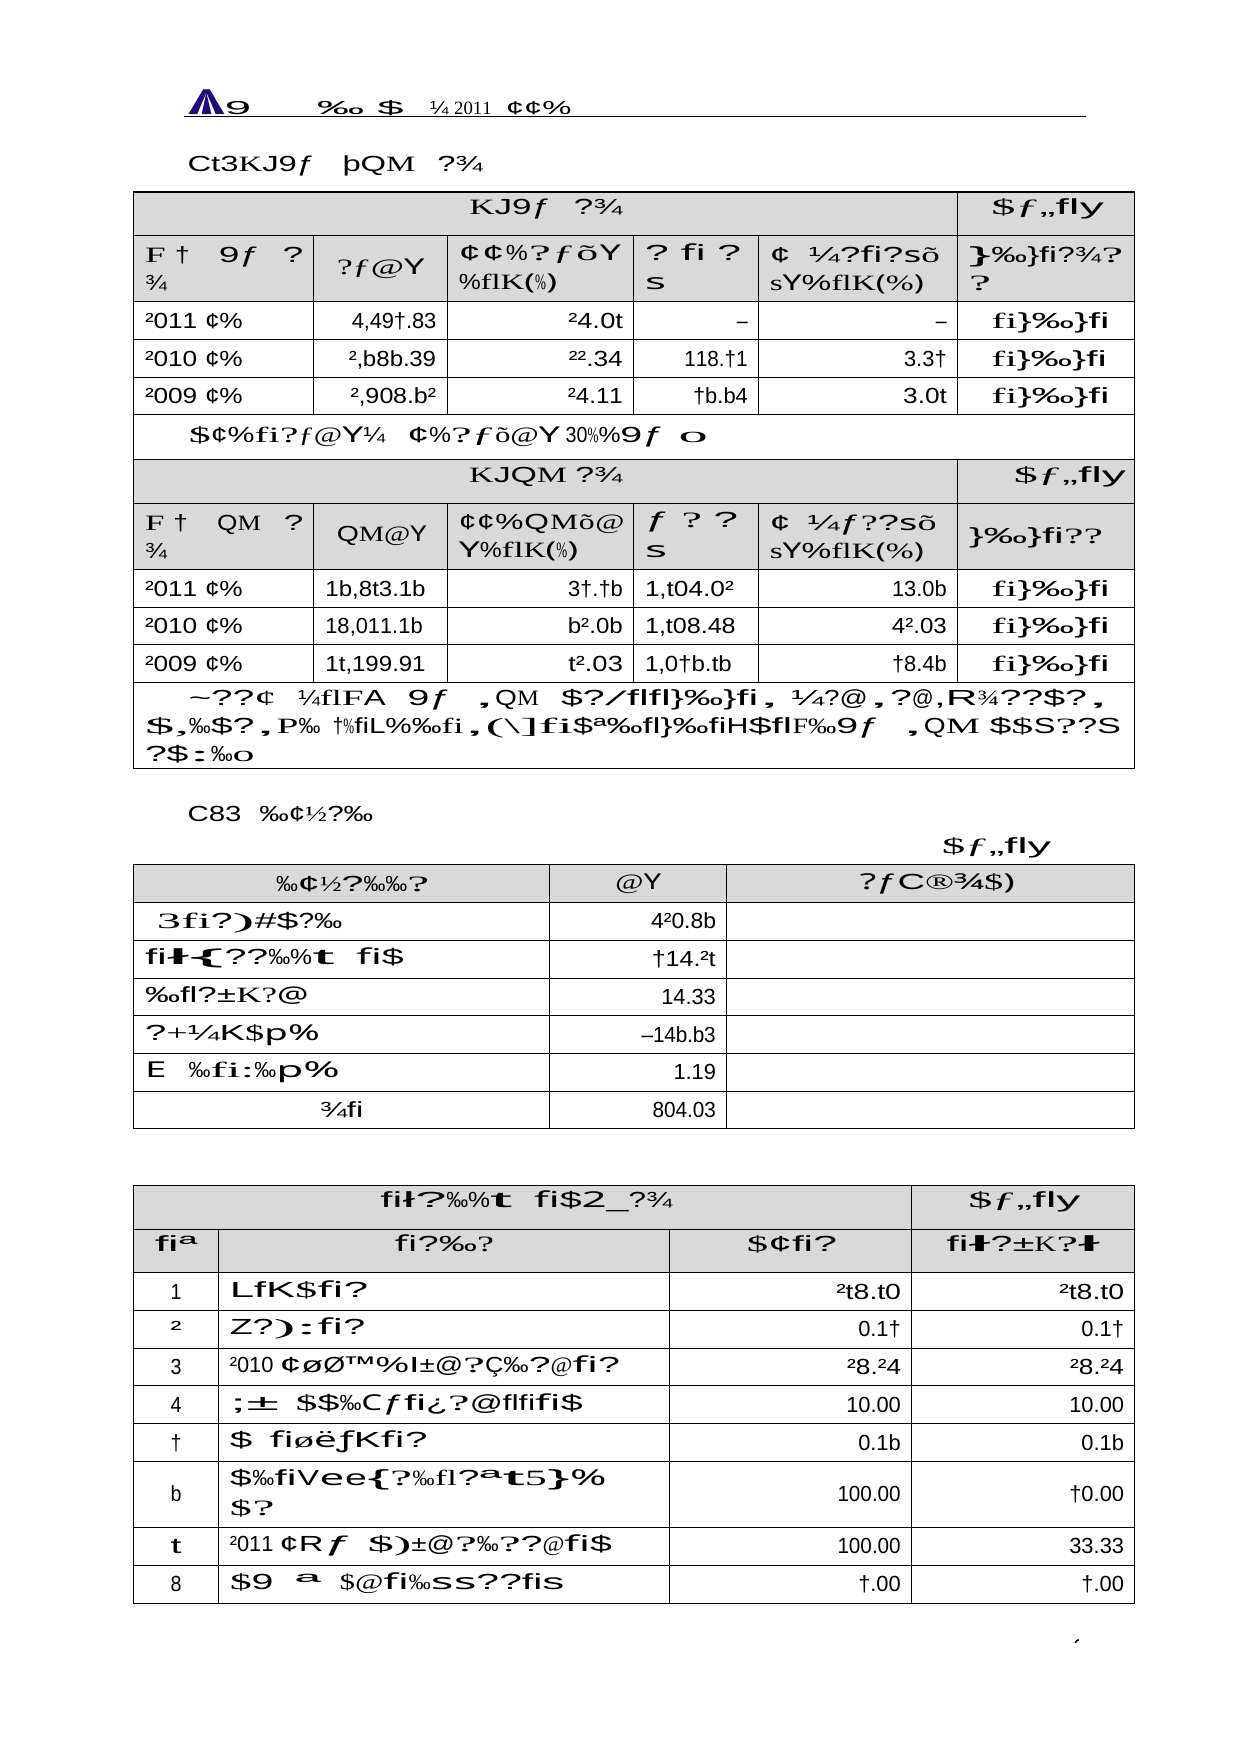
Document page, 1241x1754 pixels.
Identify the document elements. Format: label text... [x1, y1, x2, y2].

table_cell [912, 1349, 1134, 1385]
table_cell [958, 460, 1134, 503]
text Ct3KJ9ƒ þQM ?¾ [187, 150, 864, 176]
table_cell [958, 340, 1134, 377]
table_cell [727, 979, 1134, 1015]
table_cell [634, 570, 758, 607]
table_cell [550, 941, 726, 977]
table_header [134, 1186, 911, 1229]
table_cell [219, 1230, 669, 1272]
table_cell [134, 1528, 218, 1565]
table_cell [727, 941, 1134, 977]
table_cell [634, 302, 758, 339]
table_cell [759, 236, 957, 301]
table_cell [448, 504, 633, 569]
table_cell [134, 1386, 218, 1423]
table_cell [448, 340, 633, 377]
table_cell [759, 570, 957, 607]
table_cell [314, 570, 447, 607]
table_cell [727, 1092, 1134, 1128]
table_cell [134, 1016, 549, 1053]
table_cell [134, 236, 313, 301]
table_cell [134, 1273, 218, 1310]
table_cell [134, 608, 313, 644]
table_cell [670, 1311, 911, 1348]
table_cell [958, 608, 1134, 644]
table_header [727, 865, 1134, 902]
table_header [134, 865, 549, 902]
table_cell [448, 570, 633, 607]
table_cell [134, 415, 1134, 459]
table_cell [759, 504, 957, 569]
text $ƒ„fly [123, 833, 1051, 858]
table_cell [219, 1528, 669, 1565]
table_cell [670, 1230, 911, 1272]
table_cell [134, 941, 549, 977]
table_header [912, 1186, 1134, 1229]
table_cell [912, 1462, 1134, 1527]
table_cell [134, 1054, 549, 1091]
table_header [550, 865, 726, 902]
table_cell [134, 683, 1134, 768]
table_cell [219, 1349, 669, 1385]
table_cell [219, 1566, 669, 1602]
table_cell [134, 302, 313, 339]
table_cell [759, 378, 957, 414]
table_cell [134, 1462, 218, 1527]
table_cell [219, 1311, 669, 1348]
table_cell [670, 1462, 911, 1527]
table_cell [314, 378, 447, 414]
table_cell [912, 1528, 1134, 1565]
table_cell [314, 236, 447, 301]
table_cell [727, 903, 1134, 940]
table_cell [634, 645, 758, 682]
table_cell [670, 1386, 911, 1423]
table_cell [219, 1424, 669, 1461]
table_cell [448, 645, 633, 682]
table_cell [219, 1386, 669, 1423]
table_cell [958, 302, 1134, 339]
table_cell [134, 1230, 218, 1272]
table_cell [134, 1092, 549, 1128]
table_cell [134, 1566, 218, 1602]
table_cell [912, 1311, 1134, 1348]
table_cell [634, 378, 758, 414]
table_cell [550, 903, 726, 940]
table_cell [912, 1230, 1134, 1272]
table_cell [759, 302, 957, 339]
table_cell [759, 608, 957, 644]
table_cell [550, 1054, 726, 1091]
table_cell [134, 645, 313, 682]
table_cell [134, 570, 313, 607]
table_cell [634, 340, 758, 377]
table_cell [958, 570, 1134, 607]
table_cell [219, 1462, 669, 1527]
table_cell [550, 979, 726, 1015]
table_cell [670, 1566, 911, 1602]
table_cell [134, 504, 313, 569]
text C83 ‰¢½?‰ [187, 801, 864, 826]
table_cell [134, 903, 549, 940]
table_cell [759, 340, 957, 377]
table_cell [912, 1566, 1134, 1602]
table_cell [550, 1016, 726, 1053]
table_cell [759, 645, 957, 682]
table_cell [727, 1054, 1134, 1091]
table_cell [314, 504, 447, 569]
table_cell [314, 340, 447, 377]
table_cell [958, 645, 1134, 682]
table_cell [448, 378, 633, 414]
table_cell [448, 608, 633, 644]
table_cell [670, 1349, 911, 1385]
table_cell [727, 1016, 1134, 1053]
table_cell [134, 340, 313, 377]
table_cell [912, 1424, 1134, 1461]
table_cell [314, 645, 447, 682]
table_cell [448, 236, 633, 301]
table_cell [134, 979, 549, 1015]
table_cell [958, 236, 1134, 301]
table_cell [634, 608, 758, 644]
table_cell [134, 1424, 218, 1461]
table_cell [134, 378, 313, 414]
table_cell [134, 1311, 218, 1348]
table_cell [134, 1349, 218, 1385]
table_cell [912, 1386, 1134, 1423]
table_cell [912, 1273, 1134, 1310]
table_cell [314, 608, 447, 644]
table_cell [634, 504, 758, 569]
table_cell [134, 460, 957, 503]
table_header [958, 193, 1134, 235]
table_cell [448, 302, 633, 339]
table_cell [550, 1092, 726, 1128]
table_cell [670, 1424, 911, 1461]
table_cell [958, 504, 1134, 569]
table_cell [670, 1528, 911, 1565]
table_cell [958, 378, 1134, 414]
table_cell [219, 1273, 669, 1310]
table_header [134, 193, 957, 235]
picture [187, 88, 225, 115]
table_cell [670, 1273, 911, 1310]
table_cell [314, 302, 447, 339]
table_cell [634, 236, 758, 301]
